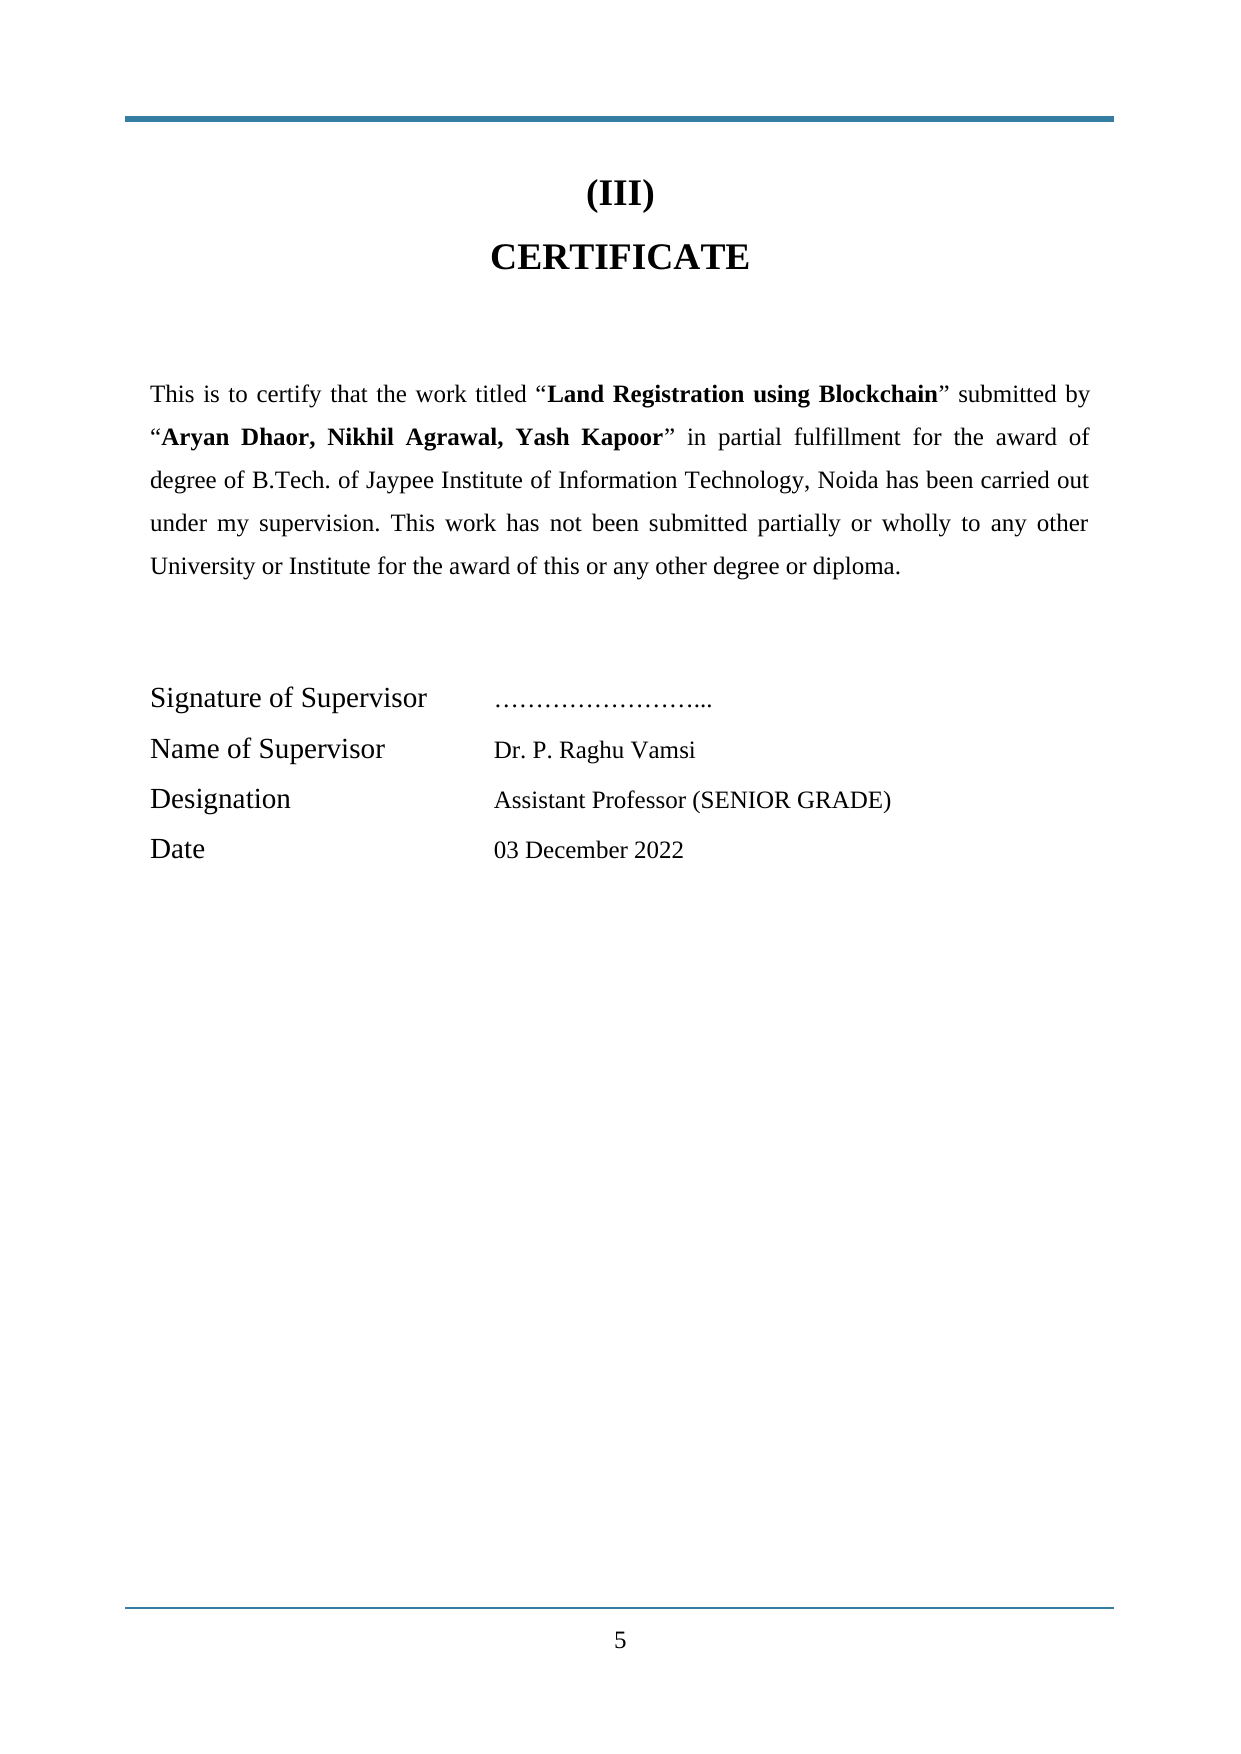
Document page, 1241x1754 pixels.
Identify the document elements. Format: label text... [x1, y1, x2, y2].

text Signature of Supervisor ……………………... [150, 681, 1090, 714]
text Name of Supervisor Dr. P. Raghu Vamsi [150, 731, 1090, 764]
subtitle (III) [150, 171, 1090, 214]
subtitle CERTIFICATE [150, 235, 1090, 278]
text Date 03 December 2022 [150, 832, 1090, 865]
text This is to certify that the work titled “Land Registration using Blockchain” submitted by “Aryan Dhaor, Nikhil Agrawal, Yash Kapoor” in partial fulfillment for the award of degree of B.Tech. of Jaypee Institute of Information Technology, Noida has been carried out under my supervision. This work has not been submitted partially or wholly to any other University or Institute for the award of this or any other degree or diploma. [150, 379, 1090, 580]
text Designation Assistant Professor (SENIOR GRADE) [150, 781, 1090, 815]
